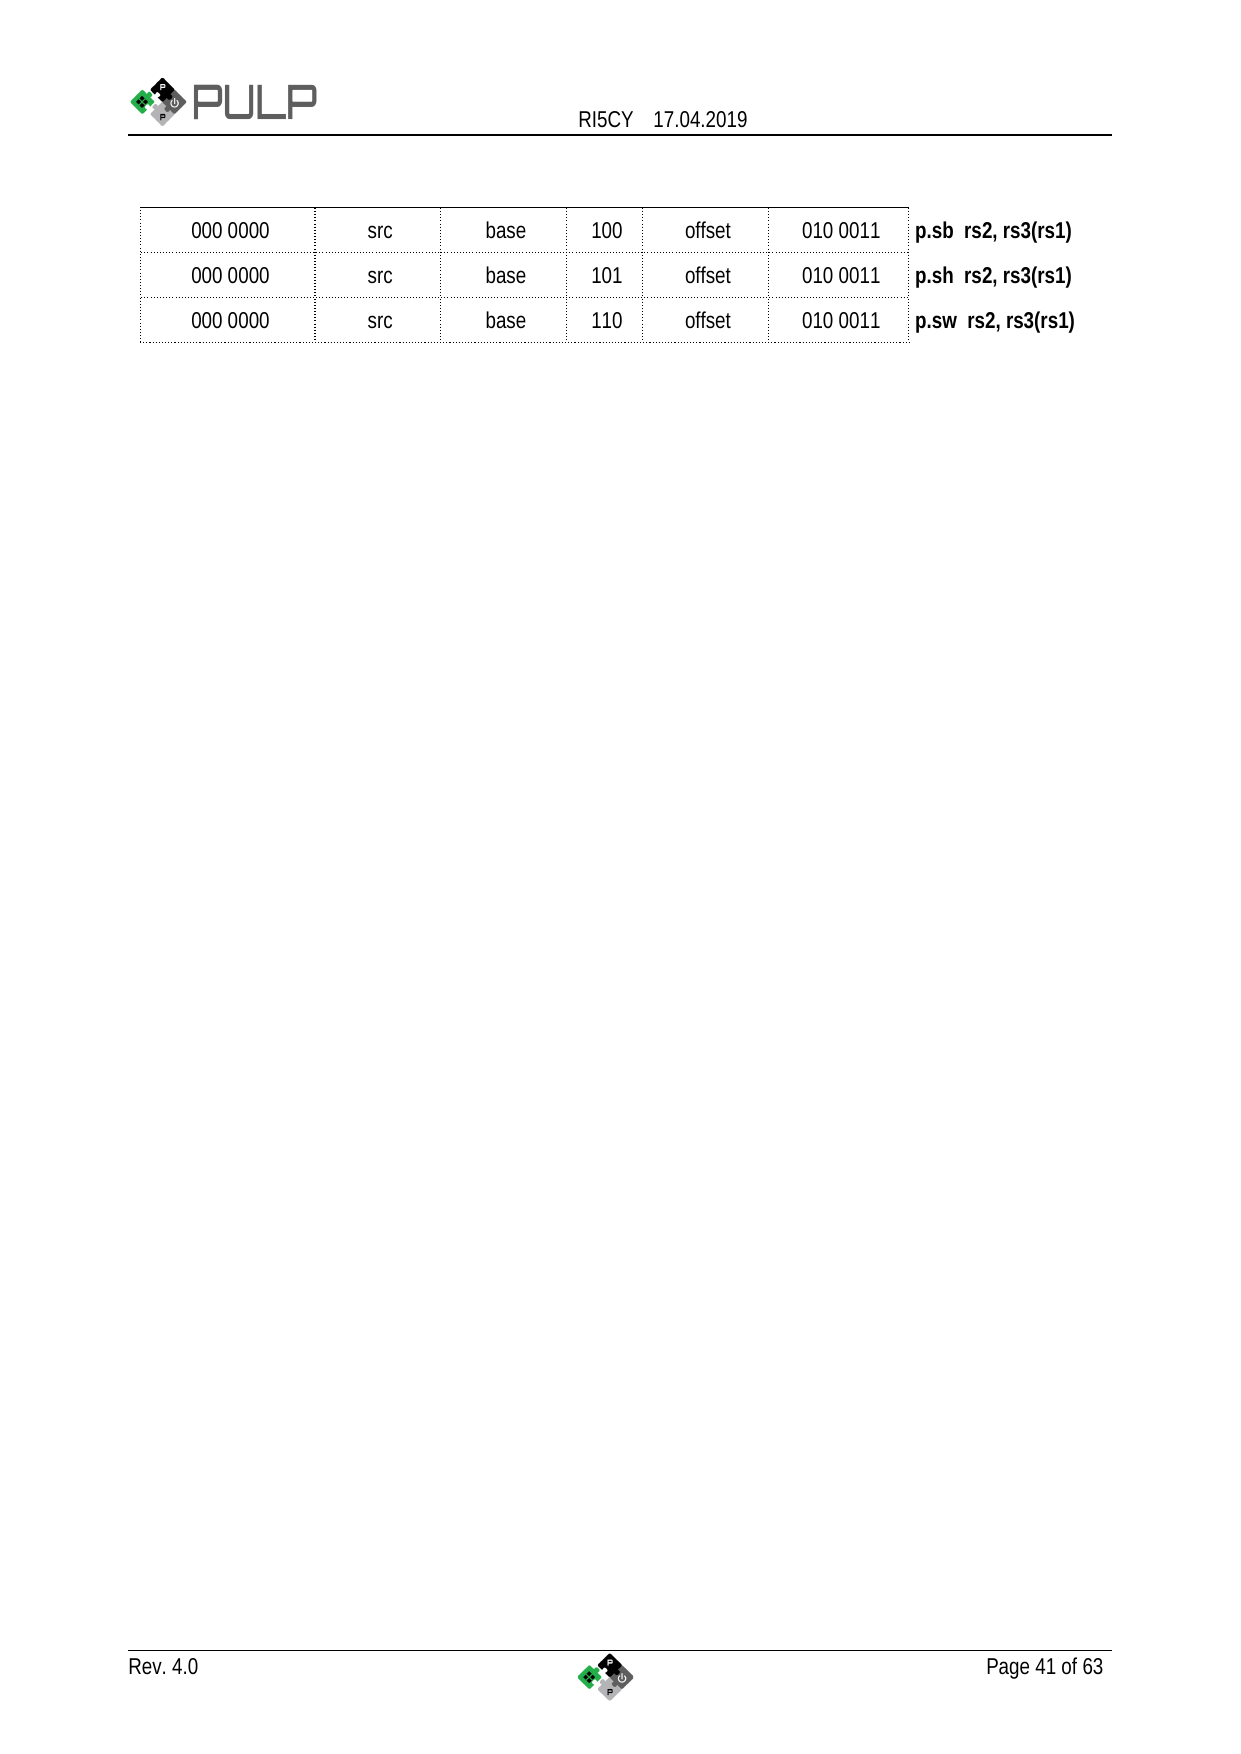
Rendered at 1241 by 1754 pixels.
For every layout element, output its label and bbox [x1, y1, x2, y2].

picture [128, 75, 319, 128]
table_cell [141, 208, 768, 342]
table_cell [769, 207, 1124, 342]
picture [577, 1653, 634, 1701]
